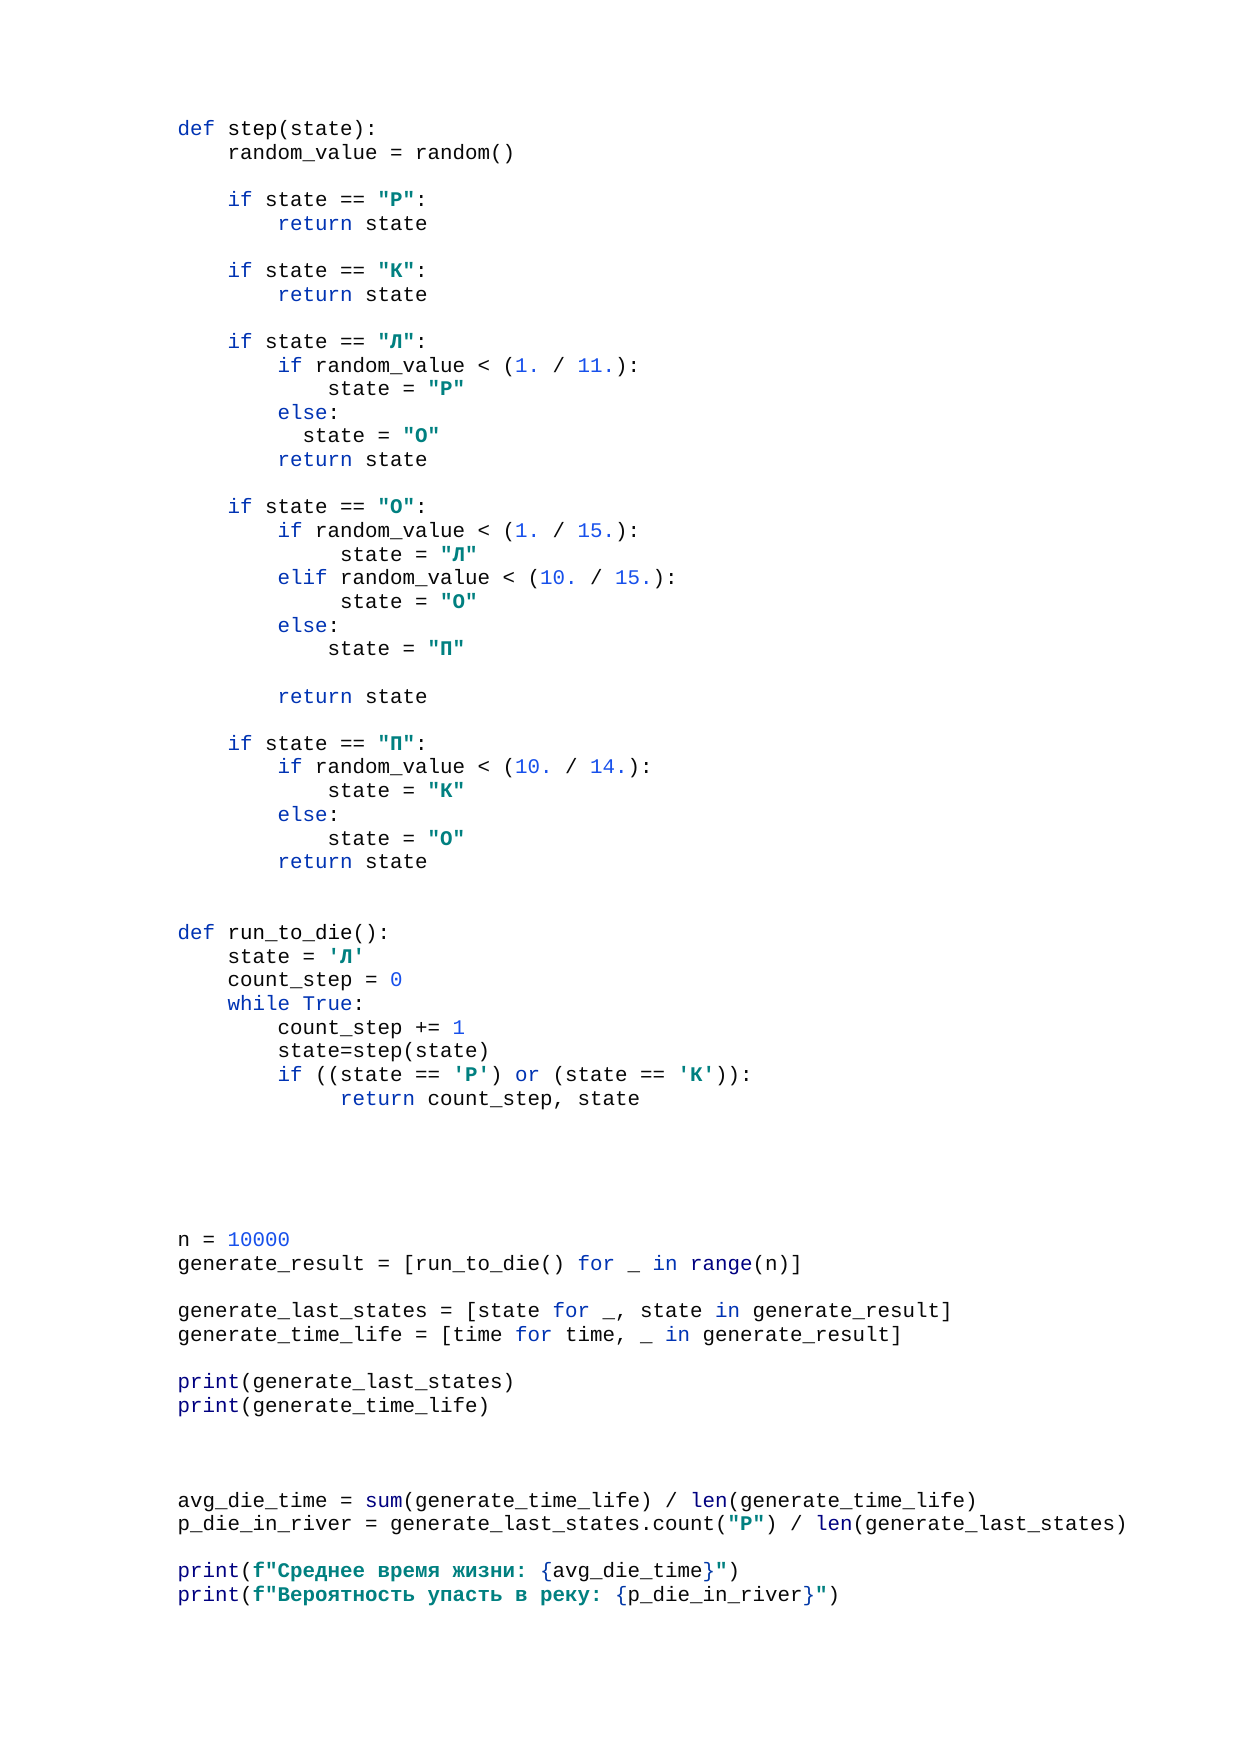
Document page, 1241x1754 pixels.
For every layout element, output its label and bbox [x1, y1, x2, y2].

text [177, 118, 1152, 1631]
